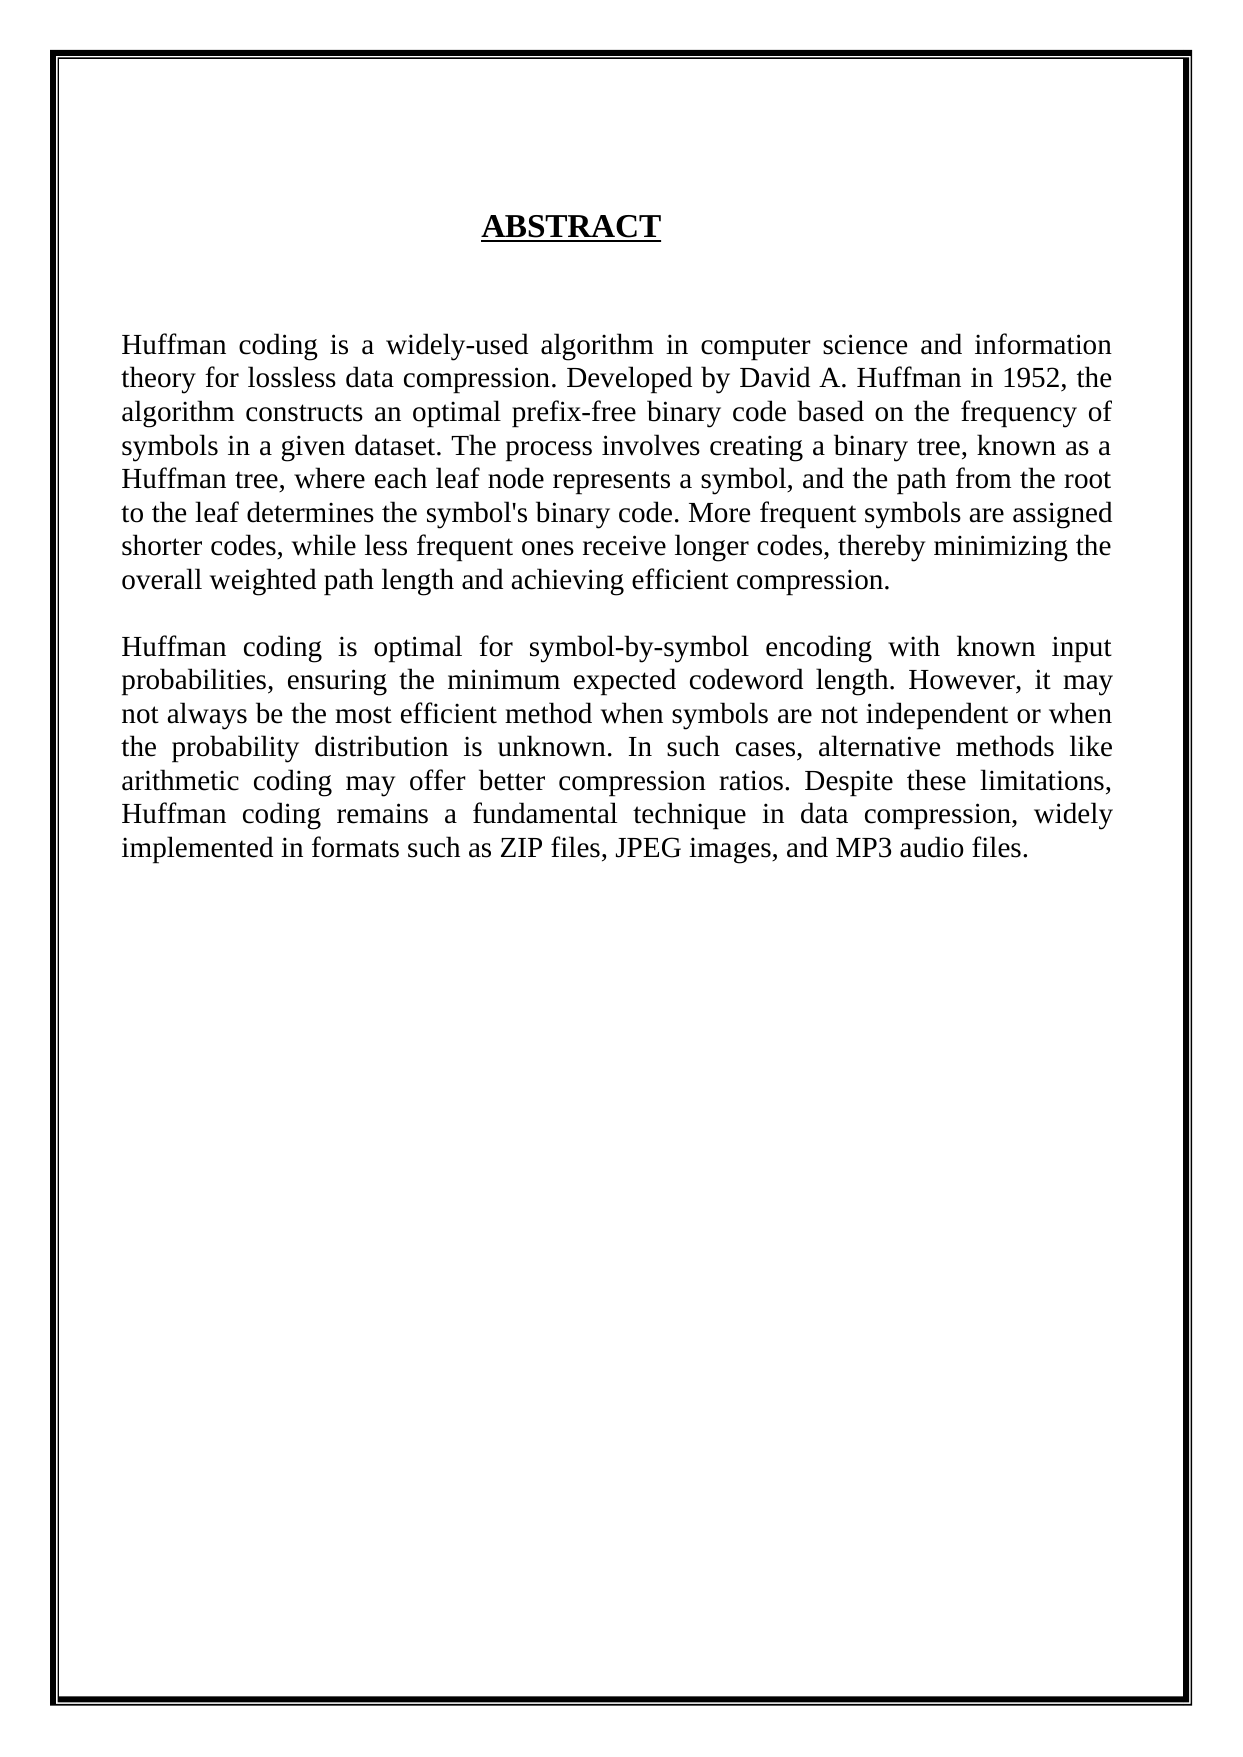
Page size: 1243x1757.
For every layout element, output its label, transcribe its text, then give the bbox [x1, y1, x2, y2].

text Huffman coding is optimal for symbol-by-symbol encoding with known input probabilities, ensuring the minimum expected codeword length. However, it may not always be the most efficient method when symbols are not independent or when the probability distribution is unknown. In such cases, alternative methods like arithmetic coding may offer better compression ratios. Despite these limitations, Huffman coding remains a fundamental technique in data compression, widely implemented in formats such as ZIP files, JPEG images, and MP3 audio files. [121, 629, 1113, 863]
subtitle ABSTRACT [146, 207, 996, 245]
text Huffman coding is a widely-used algorithm in computer science and information theory for lossless data compression. Developed by David A. Huffman in 1952, the algorithm constructs an optimal prefix-free binary code based on the frequency of symbols in a given dataset. The process involves creating a binary tree, known as a Huffman tree, where each leaf node represents a symbol, and the path from the root to the leaf determines the symbol's binary code. More frequent symbols are assigned shorter codes, while less frequent ones receive longer codes, thereby minimizing the overall weighted path length and achieving efficient compression. [121, 327, 1113, 595]
